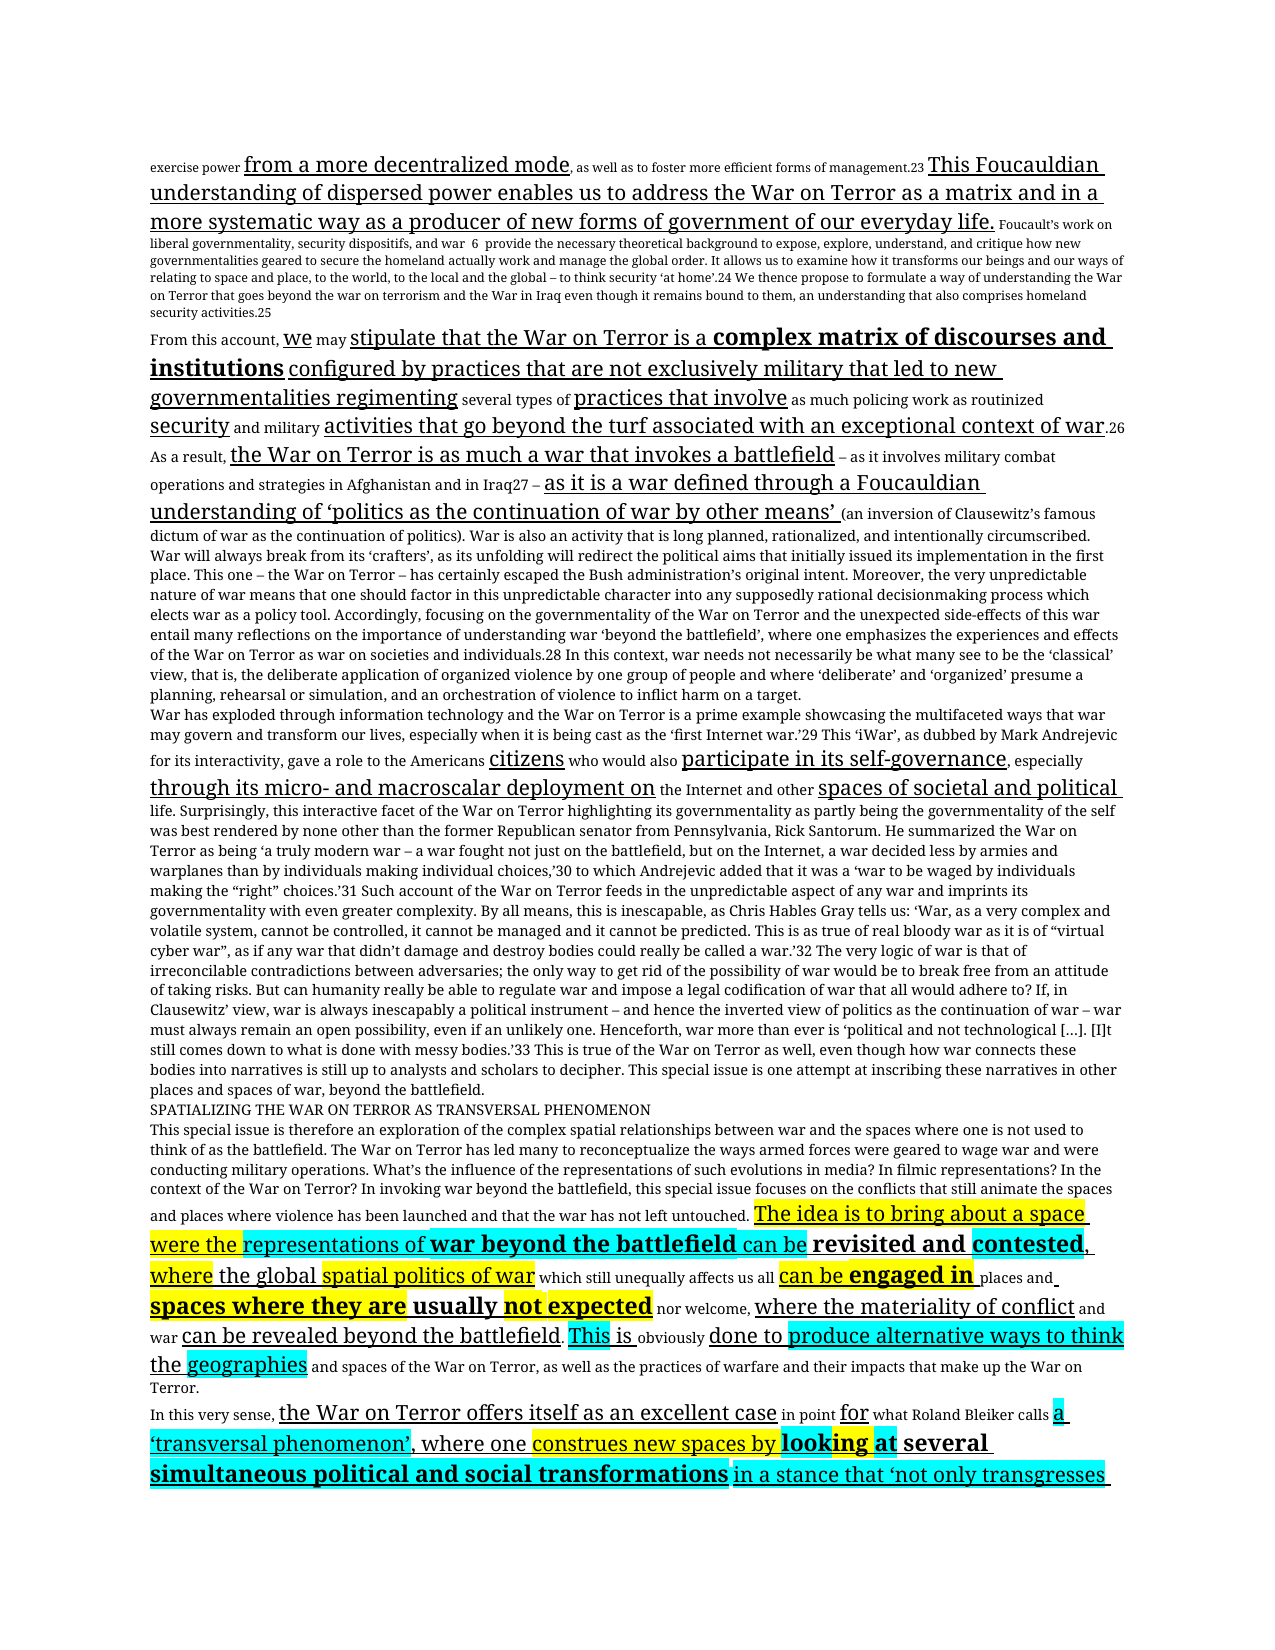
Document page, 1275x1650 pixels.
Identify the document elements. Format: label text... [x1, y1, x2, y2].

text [150, 150, 1125, 321]
text War has exploded through information technology and the War on Terror is a prime example showcasing the multifaceted ways that war may govern and transform our lives, especially when it is being cast as the ‘first Internet war.’29 This ‘iWar’, as dubbed by Mark Andrejevic for its interactivity, gave a role to the Americans citizens who would also participate in its self-governance, especially through its micro- and macroscalar deployment on the Internet and other spaces of societal and political life. Surprisingly, this interactive facet of the War on Terror highlighting its governmentality as partly being the governmentality of the self was best rendered by none other than the former Republican senator from Pennsylvania, Rick Santorum. He summarized the War on Terror as being ‘a truly modern war – a war fought not just on the battlefield, but on the Internet, a war decided less by armies and warplanes than by individuals making individual choices,’30 to which Andrejevic added that it was a ‘war to be waged by individuals making the “right” choices.’31 Such account of the War on Terror feeds in the unpredictable aspect of any war and imprints its governmentality with even greater complexity. By all means, this is inescapable, as Chris Hables Gray tells us: ‘War, as a very complex and volatile system, cannot be controlled, it cannot be managed and it cannot be predicted. This is as true of real bloody war as it is of “virtual cyber war”, as if any war that didn’t damage and destroy bodies could really be called a war.’32 The very logic of war is that of irreconcilable contradictions between adversaries; the only way to get rid of the possibility of war would be to break free from an attitude of taking risks. But can humanity really be able to regulate war and impose a legal codification of war that all would adhere to? If, in Clausewitz’ view, war is always inescapably a political instrument – and hence the inverted view of politics as the continuation of war – war must always remain an open possibility, even if an unlikely one. Henceforth, war more than ever is ‘political and not technological […]. [I]t still comes down to what is done with messy bodies.’33 This is true of the War on Terror as well, even though how war connects these bodies into narratives is still up to analysts and scholars to decipher. This special issue is one attempt at inscribing these narratives in other places and spaces of war, beyond the battlefield. [150, 704, 1125, 1099]
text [150, 1398, 1125, 1489]
text This special issue is therefore an exploration of the complex spatial relationships between war and the spaces where one is not used to think of as the battlefield. The War on Terror has led many to reconceptualize the ways armed forces were geared to wage war and were conducting military operations. What’s the influence of the representations of such evolutions in media? In filmic representations? In the context of the War on Terror? In invoking war beyond the battlefield, this special issue focuses on the conflicts that still animate the spaces and places where violence has been launched and that the war has not left untouched. The idea is to bring about a space were the representations of war beyond the battlefield can be revisited and contested, where the global spatial politics of war which still unequally affects us all can be engaged in places and spaces where they are usually not expected nor welcome, where the materiality of conflict and war can be revealed beyond the battlefield. This is obviously done to produce alternative ways to think the geographies and spaces of the War on Terror, as well as the practices of warfare and their impacts that make up the War on Terror. [150, 1119, 1125, 1398]
text SPATIALIZING THE WAR ON TERROR AS TRANSVERSAL PHENOMENON [150, 1099, 1125, 1119]
text From this account, we may stipulate that the War on Terror is a complex matrix of discourses and institutions configured by practices that are not exclusively military that led to new governmentalities regimenting several types of practices that involve as much policing work as routinized security and military activities that go beyond the turf associated with an exceptional context of war.26 As a result, the War on Terror is as much a war that invokes a battlefield – as it involves military combat operations and strategies in Afghanistan and in Iraq27 – as it is a war defined through a Foucauldian understanding of ‘politics as the continuation of war by other means’ (an inversion of Clausewitz’s famous dictum of war as the continuation of politics). War is also an activity that is long planned, rationalized, and intentionally circumscribed. War will always break from its ‘crafters’, as its unfolding will redirect the political aims that initially issued its implementation in the first place. This one – the War on Terror – has certainly escaped the Bush administration’s original intent. Moreover, the very unpredictable nature of war means that one should factor in this unpredictable character into any supposedly rational decisionmaking process which elects war as a policy tool. Accordingly, focusing on the governmentality of the War on Terror and the unexpected side-effects of this war entail many reflections on the importance of understanding war ‘beyond the battlefield’, where one emphasizes the experiences and effects of the War on Terror as war on societies and individuals.28 In this context, war needs not necessarily be what many see to be the ‘classical’ view, that is, the deliberate application of organized violence by one group of people and where ‘deliberate’ and ‘organized’ presume a planning, rehearsal or simulation, and an orchestration of violence to inflict harm on a target. [150, 321, 1125, 704]
